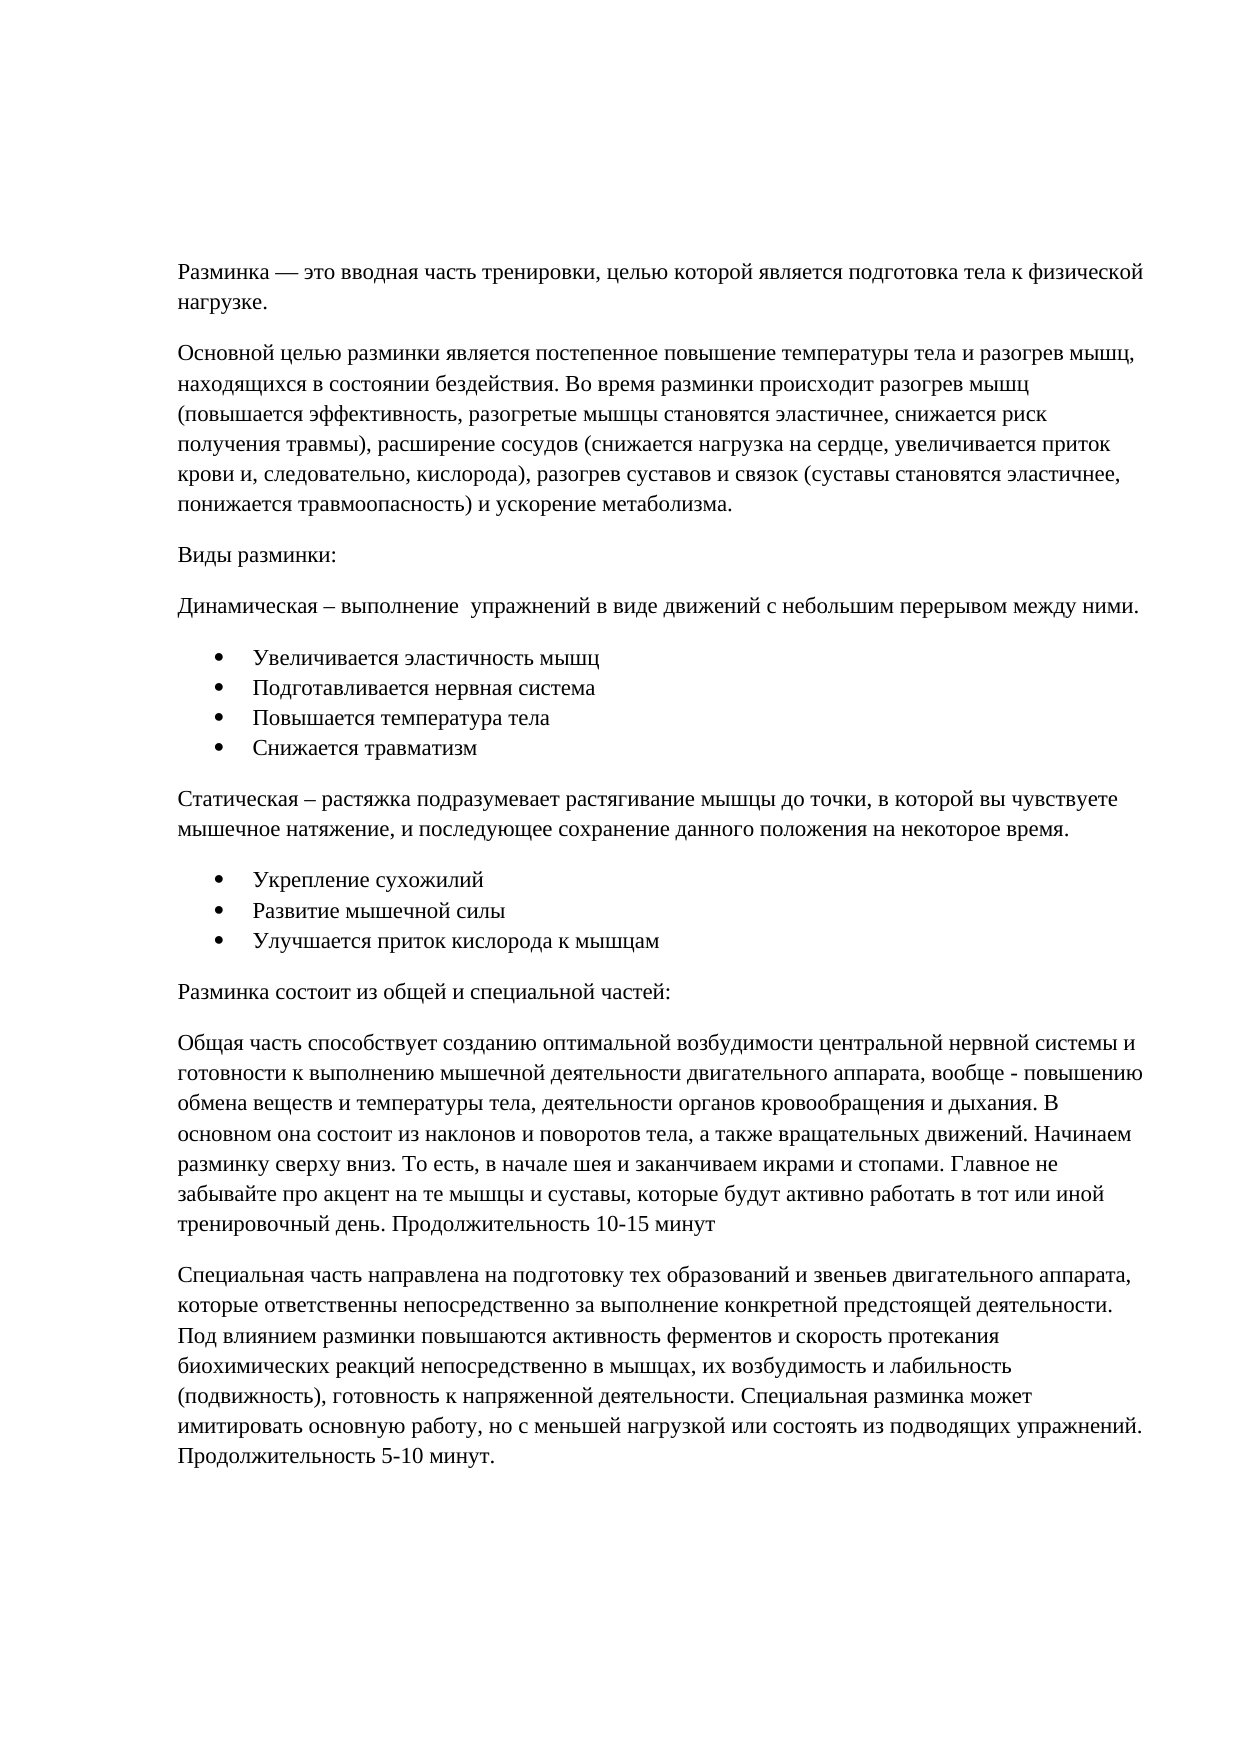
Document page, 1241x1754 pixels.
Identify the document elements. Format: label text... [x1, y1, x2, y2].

text Динамическая – выполнение упражнений в виде движений с небольшим перерывом между ними. [177, 592, 1152, 619]
list Подготавливается нервная система [215, 674, 1152, 700]
text Разминка — это вводная часть тренировки, целью которой является подготовка тела к физической нагрузке. [177, 258, 1152, 315]
list Развитие мышечной силы [215, 897, 1152, 923]
text Статическая – растяжка подразумевает растягивание мышцы до точки, в которой вы чувствуете мышечное натяжение, и последующее сохранение данного положения на некоторое время. [177, 785, 1152, 842]
list Улучшается приток кислорода к мышцам [215, 927, 1152, 953]
list Повышается температура тела [215, 704, 1152, 730]
text Общая часть способствует созданию оптимальной возбудимости центральной нервной системы и готовности к выполнению мышечной деятельности двигательного аппарата, вообще - повышению обмена веществ и температуры тела, деятельности органов кровообращения и дыхания. В основном она состоит из наклонов и поворотов тела, а также вращательных движений. Начинаем разминку сверху вниз. То есть, в начале шея и заканчиваем икрами и стопами. Главное не забывайте про акцент на те мышцы и суставы, которые будут активно работать в тот или иной тренировочный день. Продолжительность 10-15 минут [177, 1029, 1152, 1237]
text Специальная часть направлена на подготовку тех образований и звеньев двигательного аппарата, которые ответственны непосредственно за выполнение конкретной предстоящей деятельности. Под влиянием разминки повышаются активность ферментов и скорость протекания биохимических реакций непосредственно в мышцах, их возбудимость и лабильность (подвижность), готовность к напряженной деятельности. Специальная разминка может имитировать основную работу, но с меньшей нагрузкой или состоять из подводящих упражнений. Продолжительность 5-10 минут. [177, 1261, 1152, 1469]
text Разминка состоит из общей и специальной частей: [177, 978, 1152, 1004]
text Основной целью разминки является постепенное повышение температуры тела и разогрев мышц, находящихся в состоянии бездействия. Во время разминки происходит разогрев мышц (повышается эффективность, разогретые мышцы становятся эластичнее, снижается риск получения травмы), расширение сосудов (снижается нагрузка на сердце, увеличивается приток крови и, следовательно, кислорода), разогрев суставов и связок (суставы становятся эластичнее, понижается травмоопасность) и ускорение метаболизма. [177, 339, 1152, 517]
text Виды разминки: [177, 541, 1152, 568]
list Укрепление сухожилий [215, 866, 1152, 893]
list Увеличивается эластичность мышц [215, 643, 1152, 670]
list Снижается травматизм [215, 734, 1152, 761]
